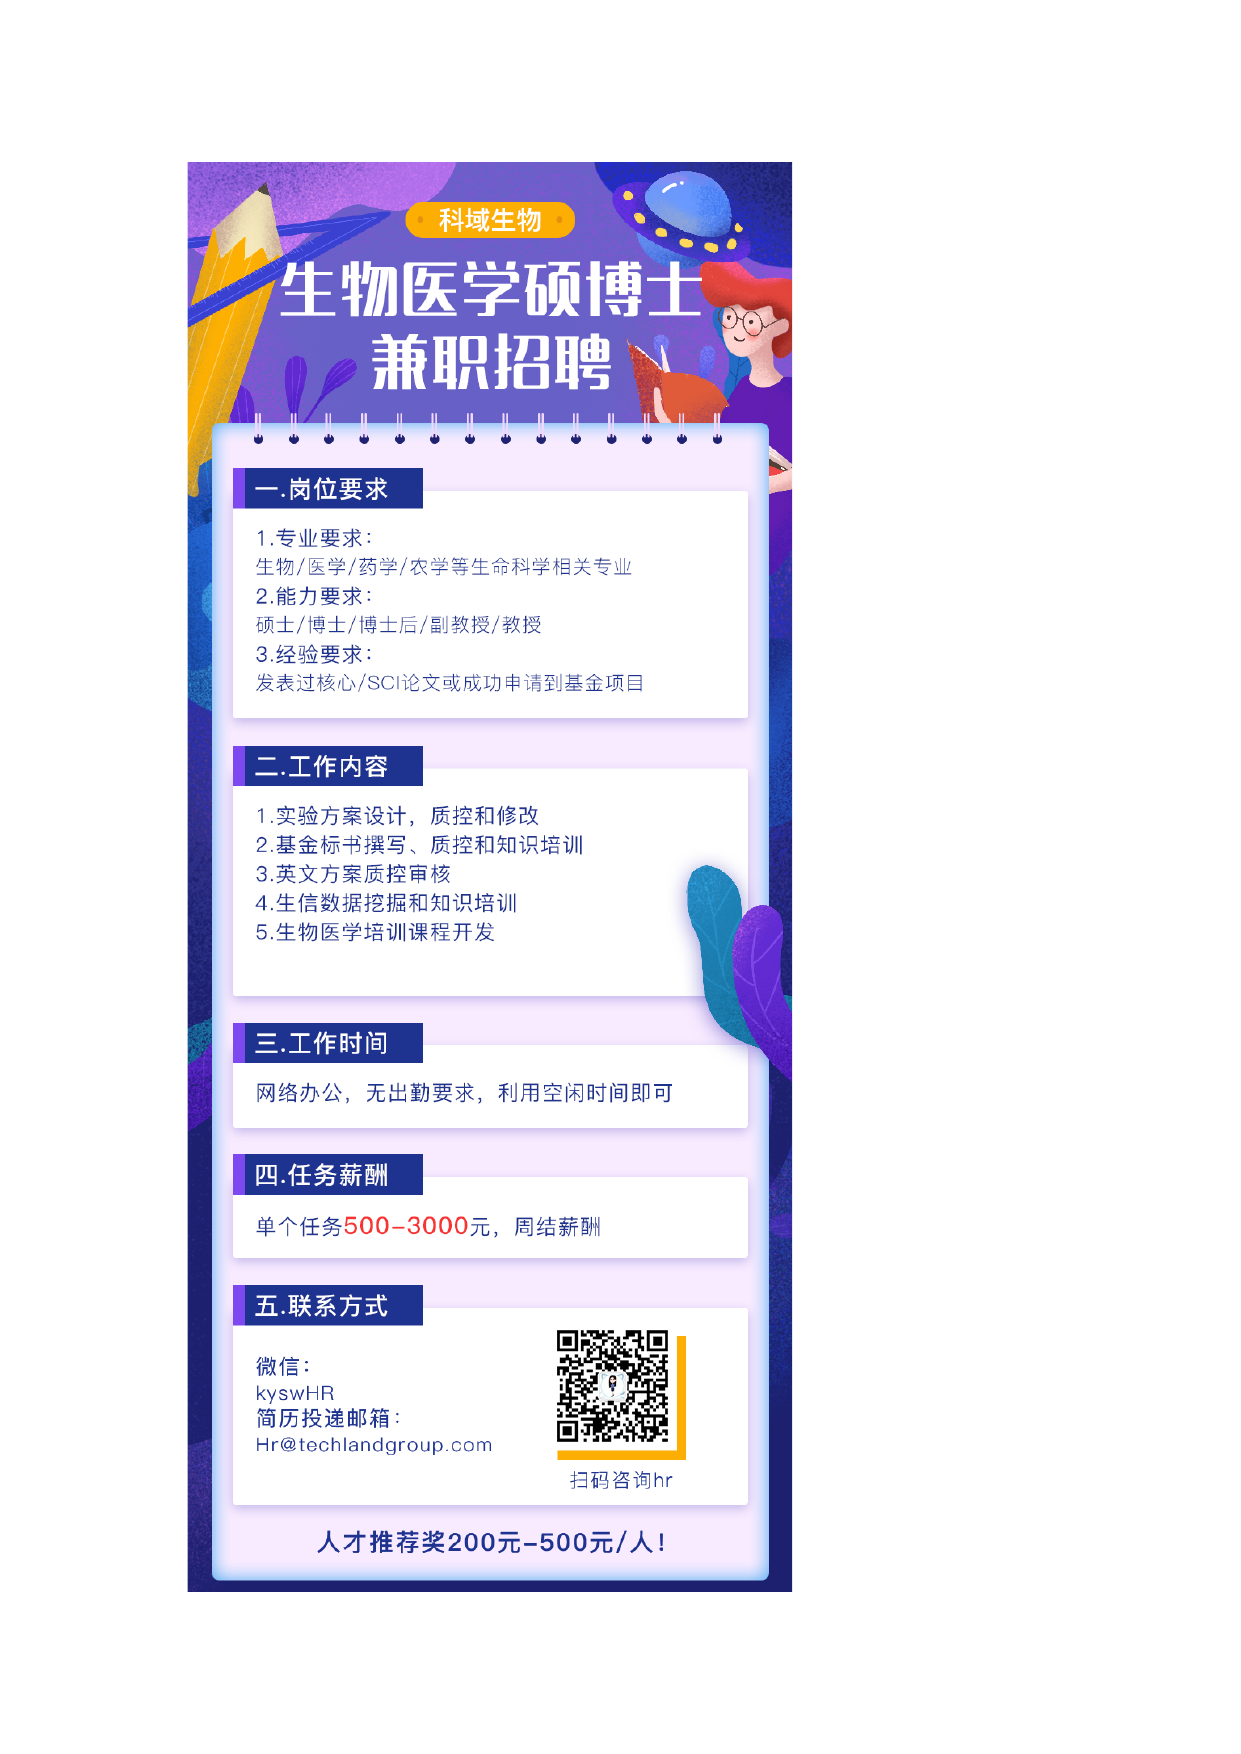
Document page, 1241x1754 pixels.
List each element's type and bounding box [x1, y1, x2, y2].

picture [187, 162, 793, 1592]
